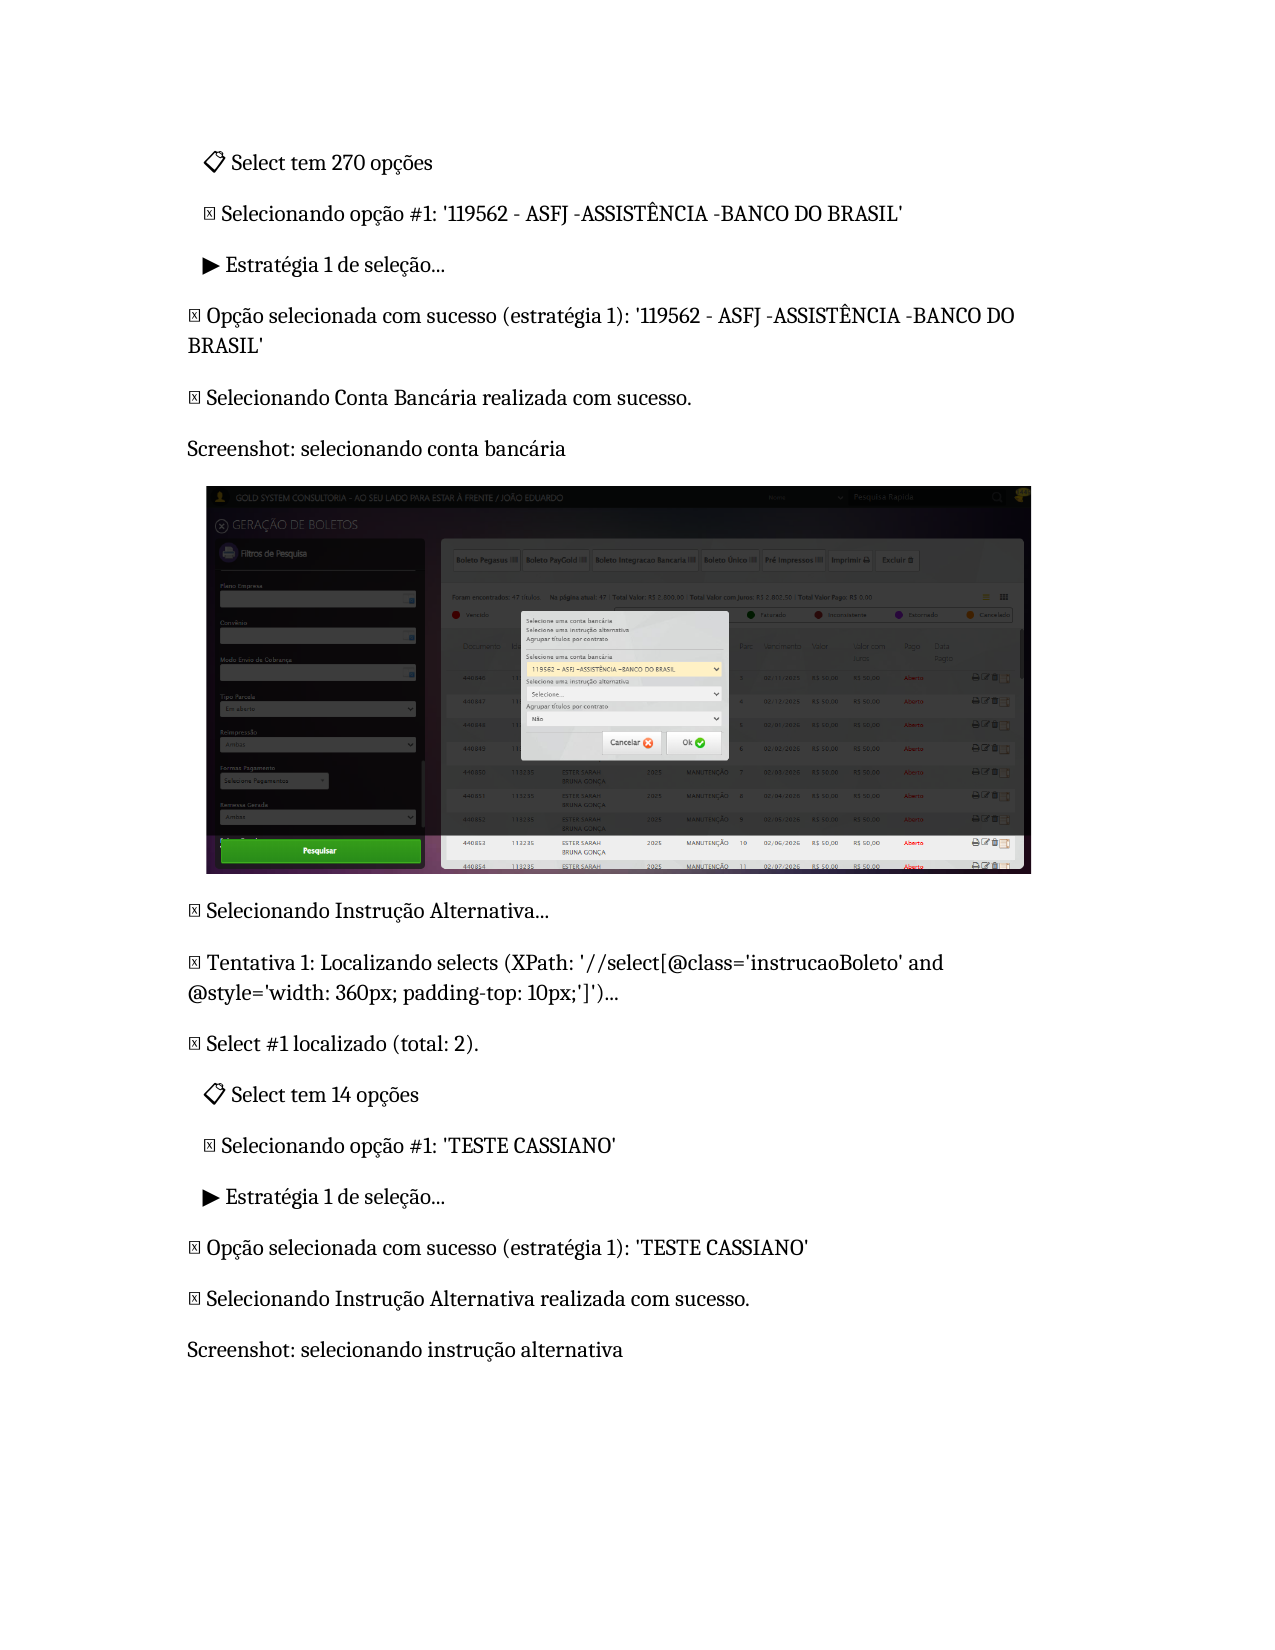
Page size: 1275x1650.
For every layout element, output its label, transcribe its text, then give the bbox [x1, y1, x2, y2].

text 📋 Select tem 14 opções [187, 1082, 1087, 1108]
text ✅ Opção selecionada com sucesso (estratégia 1): 'TESTE CASSIANO' [187, 1235, 1087, 1261]
text 🔎 Tentativa 1: Localizando selects (XPath: '//select[@class='instrucaoBoleto' and @style='width: 360px; padding-top: 10px;']')... [187, 949, 1087, 1006]
text 🎯 Select #1 localizado (total: 2). [187, 1031, 1087, 1057]
text 🔄 Selecionando Instrução Alternativa... [187, 898, 1087, 924]
text 📋 Select tem 270 opções [187, 150, 1087, 176]
text ▶️ Estratégia 1 de seleção... [187, 1184, 1087, 1210]
text ✅ Selecionando Instrução Alternativa realizada com sucesso. [187, 1286, 1087, 1312]
text Screenshot: selecionando instrução alternativa [187, 1337, 1087, 1363]
picture [206, 486, 1032, 874]
text ✅ Opção selecionada com sucesso (estratégia 1): '119562 - ASFJ -ASSISTÊNCIA -BANCO DO BRASIL' [187, 303, 1087, 360]
text ▶️ Estratégia 1 de seleção... [187, 252, 1087, 278]
text Screenshot: selecionando conta bancária [187, 435, 1087, 462]
text ✅ Selecionando Conta Bancária realizada com sucesso. [187, 384, 1087, 411]
text 🎯 Selecionando opção #1: '119562 - ASFJ -ASSISTÊNCIA -BANCO DO BRASIL' [187, 201, 1087, 227]
text 🎯 Selecionando opção #1: 'TESTE CASSIANO' [187, 1133, 1087, 1159]
